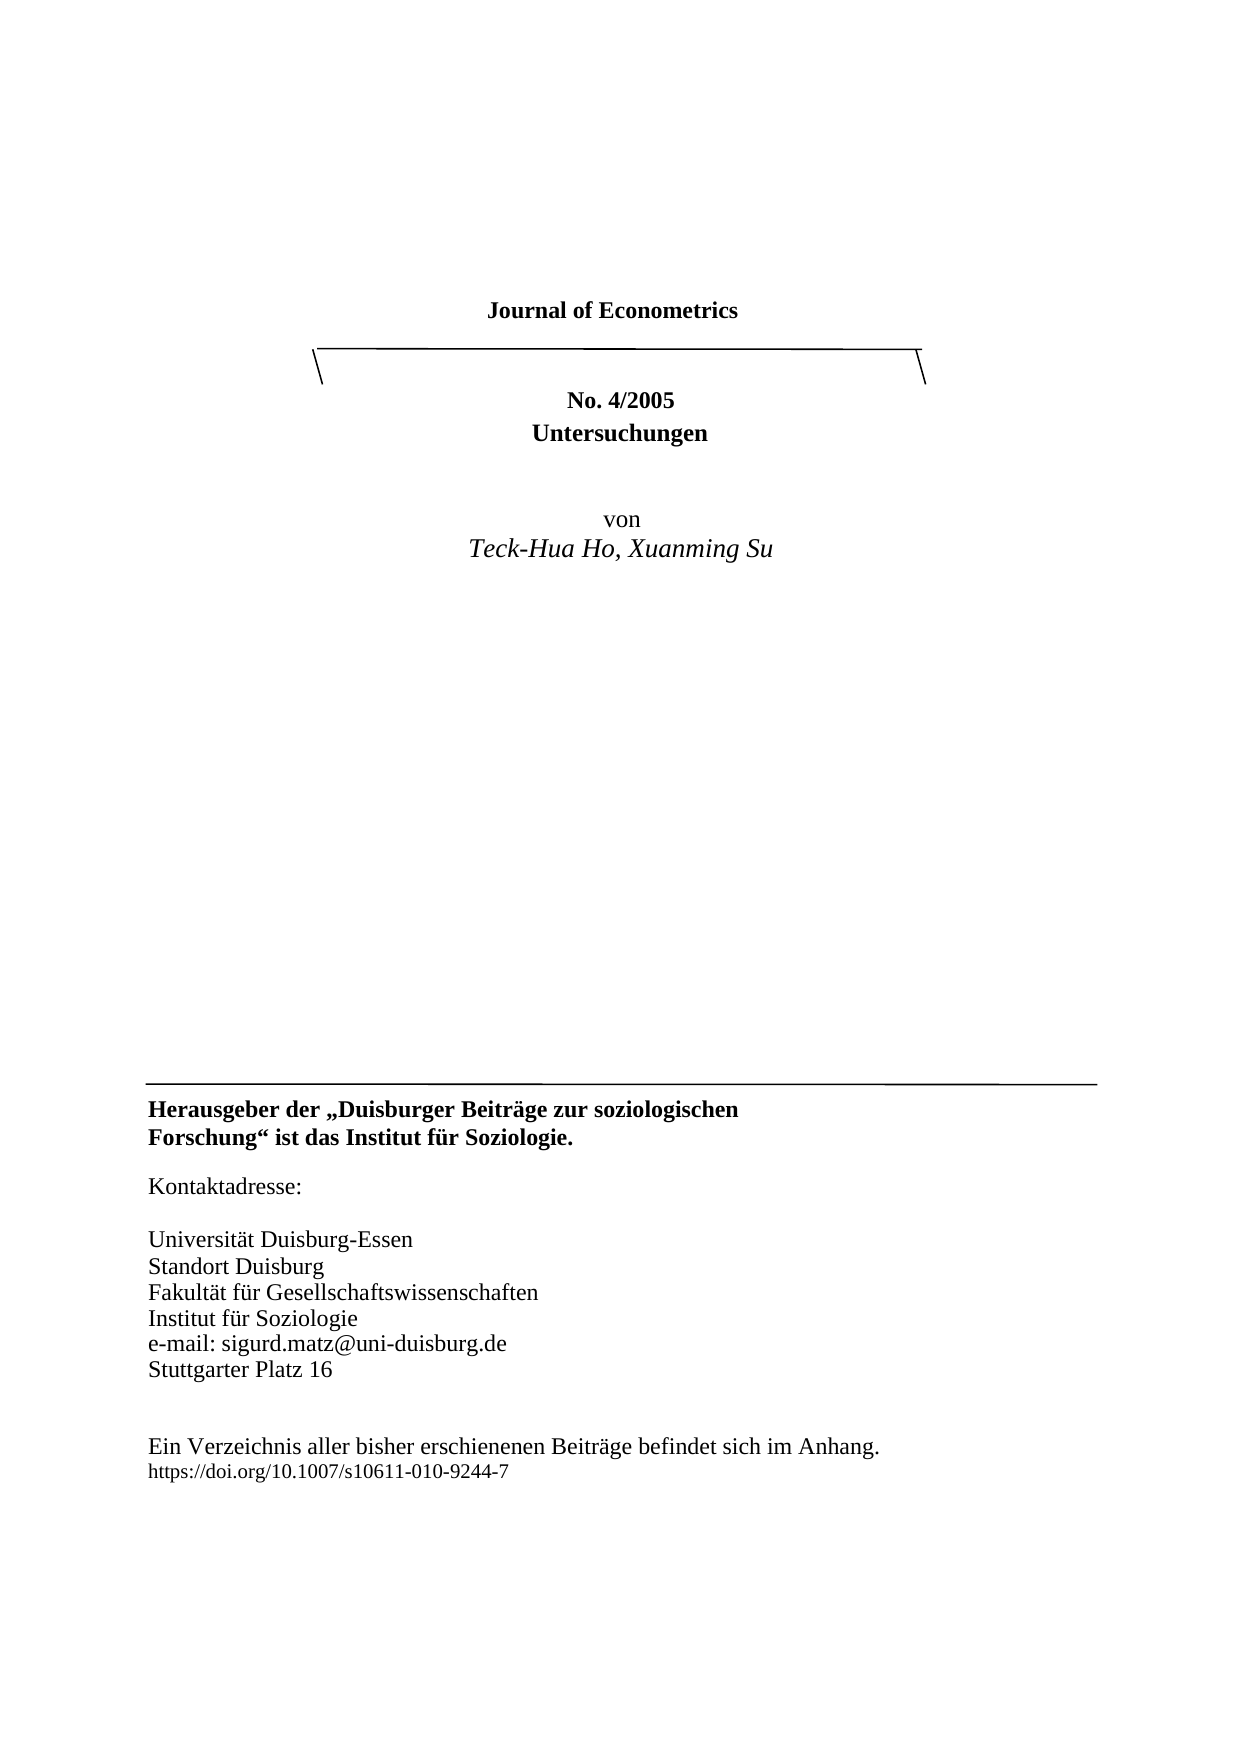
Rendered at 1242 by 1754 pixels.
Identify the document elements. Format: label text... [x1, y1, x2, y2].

text No. 4/2005 [148, 386, 1094, 414]
text Herausgeber der „Duisburger Beiträge zur soziologischen Forschung“ ist das Institut für Soziologie. [148, 1096, 837, 1150]
text Standort Duisburg [148, 1253, 1092, 1280]
text Ein Verzeichnis aller bisher erschienenen Beiträge befindet sich im Anhang. [148, 1432, 1092, 1459]
text https://doi.org/10.1007/s10611-010-9244-7 [148, 1459, 1092, 1483]
text Stuttgarter Platz 16 [148, 1357, 443, 1383]
text Untersuchungen [148, 418, 1092, 446]
text Universität Duisburg-Essen [148, 1225, 1092, 1253]
text Fakultät für Gesellschaftswissenschaften [148, 1280, 1092, 1306]
text Journal of Econometrics [148, 297, 1077, 324]
text e-mail: sigurd.matz@uni-duisburg.de [148, 1332, 1092, 1357]
text von [148, 504, 1096, 533]
text Institut für Soziologie [148, 1306, 1092, 1332]
text Kontaktadresse: [148, 1172, 1092, 1199]
text Teck-Hua Ho, Xuanming Su [148, 533, 1094, 564]
